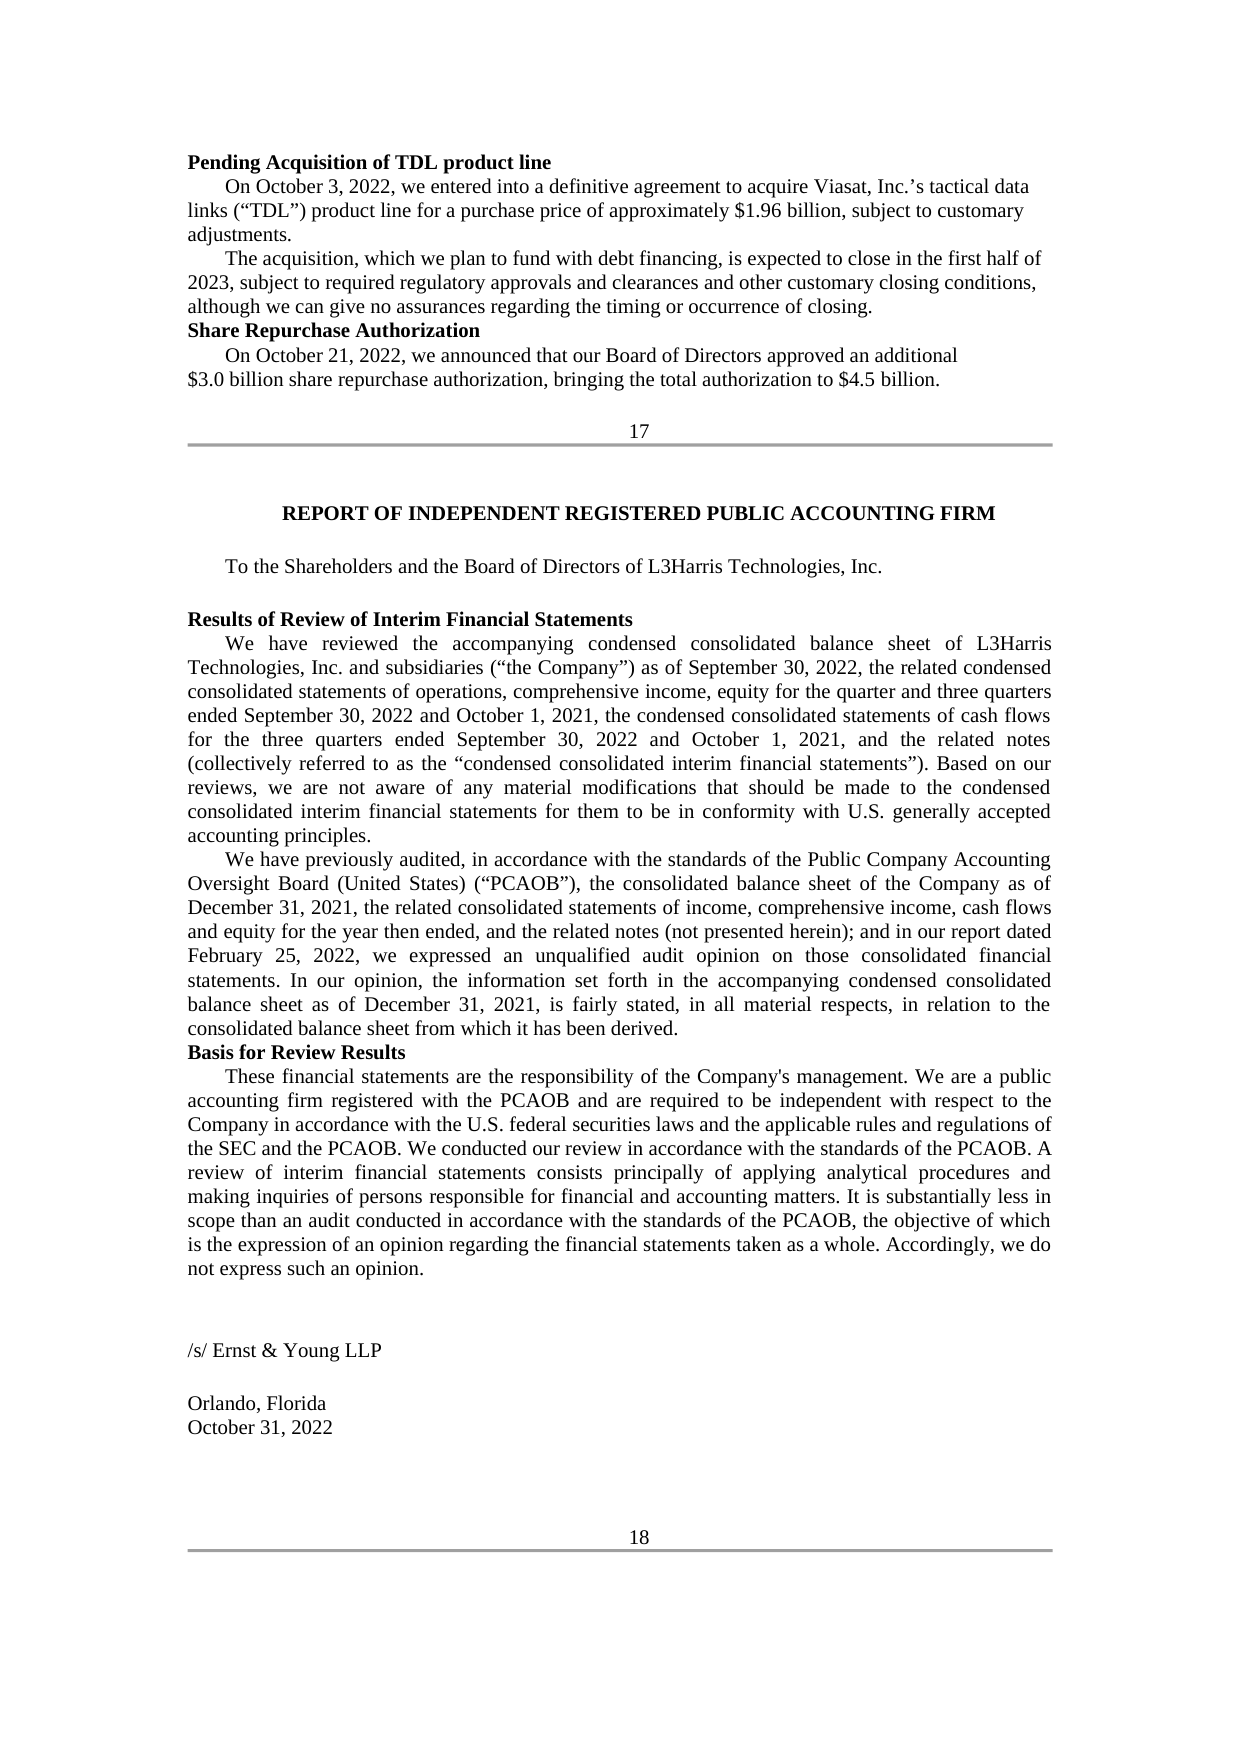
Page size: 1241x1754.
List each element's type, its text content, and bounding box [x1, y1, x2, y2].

text REPORT OF INDEPENDENT REGISTERED PUBLIC ACCOUNTING FIRM [187, 501, 1053, 525]
text 18 [187, 1525, 1053, 1549]
text Basis for Review Results [187, 1040, 1053, 1064]
text 17 [187, 419, 1053, 443]
text /s/ Ernst & Young LLP [187, 1338, 1053, 1362]
text We have reviewed the accompanying condensed consolidated balance sheet of L3Harris Technologies, Inc. and subsidiaries (“the Company”) as of September 30, 2022, the related condensed consolidated statements of operations, comprehensive income, equity for the quarter and three quarters ended September 30, 2022 and October 1, 2021, the condensed consolidated statements of cash flows for the three quarters ended September 30, 2022 and October 1, 2021, and the related notes (collectively referred to as the “condensed consolidated interim financial statements”). Based on our reviews, we are not aware of any material modifications that should be made to the condensed consolidated interim financial statements for them to be in conformity with U.S. generally accepted accounting principles. [187, 631, 1053, 847]
text October 31, 2022 [187, 1415, 1053, 1439]
text Orlando, Florida [187, 1391, 1053, 1415]
text We have previously audited, in accordance with the standards of the Public Company Accounting Oversight Board (United States) (“PCAOB”), the consolidated balance sheet of the Company as of December 31, 2021, the related consolidated statements of income, comprehensive income, cash flows and equity for the year then ended, and the related notes (not presented herein); and in our report dated February 25, 2022, we expressed an unqualified audit opinion on those consolidated financial statements. In our opinion, the information set forth in the accompanying condensed consolidated balance sheet as of December 31, 2021, is fairly stated, in all material respects, in relation to the consolidated balance sheet from which it has been derived. [187, 847, 1053, 1040]
text Results of Review of Interim Financial Statements [187, 607, 1053, 631]
text On October 3, 2022, we entered into a definitive agreement to acquire Viasat, Inc.’s tactical data links (“TDL”) product line for a purchase price of approximately $1.96 billion, subject to customary adjustments. [187, 174, 1053, 246]
text These financial statements are the responsibility of the Company's management. We are a public accounting firm registered with the PCAOB and are required to be independent with respect to the Company in accordance with the U.S. federal securities laws and the applicable rules and regulations of the SEC and the PCAOB. We conducted our review in accordance with the standards of the PCAOB. A review of interim financial statements consists principally of applying analytical procedures and making inquiries of persons responsible for financial and accounting matters. It is substantially less in scope than an audit conducted in accordance with the standards of the PCAOB, the objective of which is the expression of an opinion regarding the financial statements taken as a whole. Accordingly, we do not express such an opinion. [187, 1064, 1053, 1280]
text The acquisition, which we plan to fund with debt financing, is expected to close in the first half of 2023, subject to required regulatory approvals and clearances and other customary closing conditions, although we can give no assurances regarding the timing or occurrence of closing. [187, 246, 1053, 318]
text Share Repurchase Authorization [187, 318, 1053, 342]
text Pending Acquisition of TDL product line [187, 150, 1053, 174]
text On October 21, 2022, we announced that our Board of Directors approved an additional $3.0 billion share repurchase authorization, bringing the total authorization to $4.5 billion. [187, 342, 1053, 391]
text To the Shareholders and the Board of Directors of L3Harris Technologies, Inc. [187, 554, 1053, 578]
